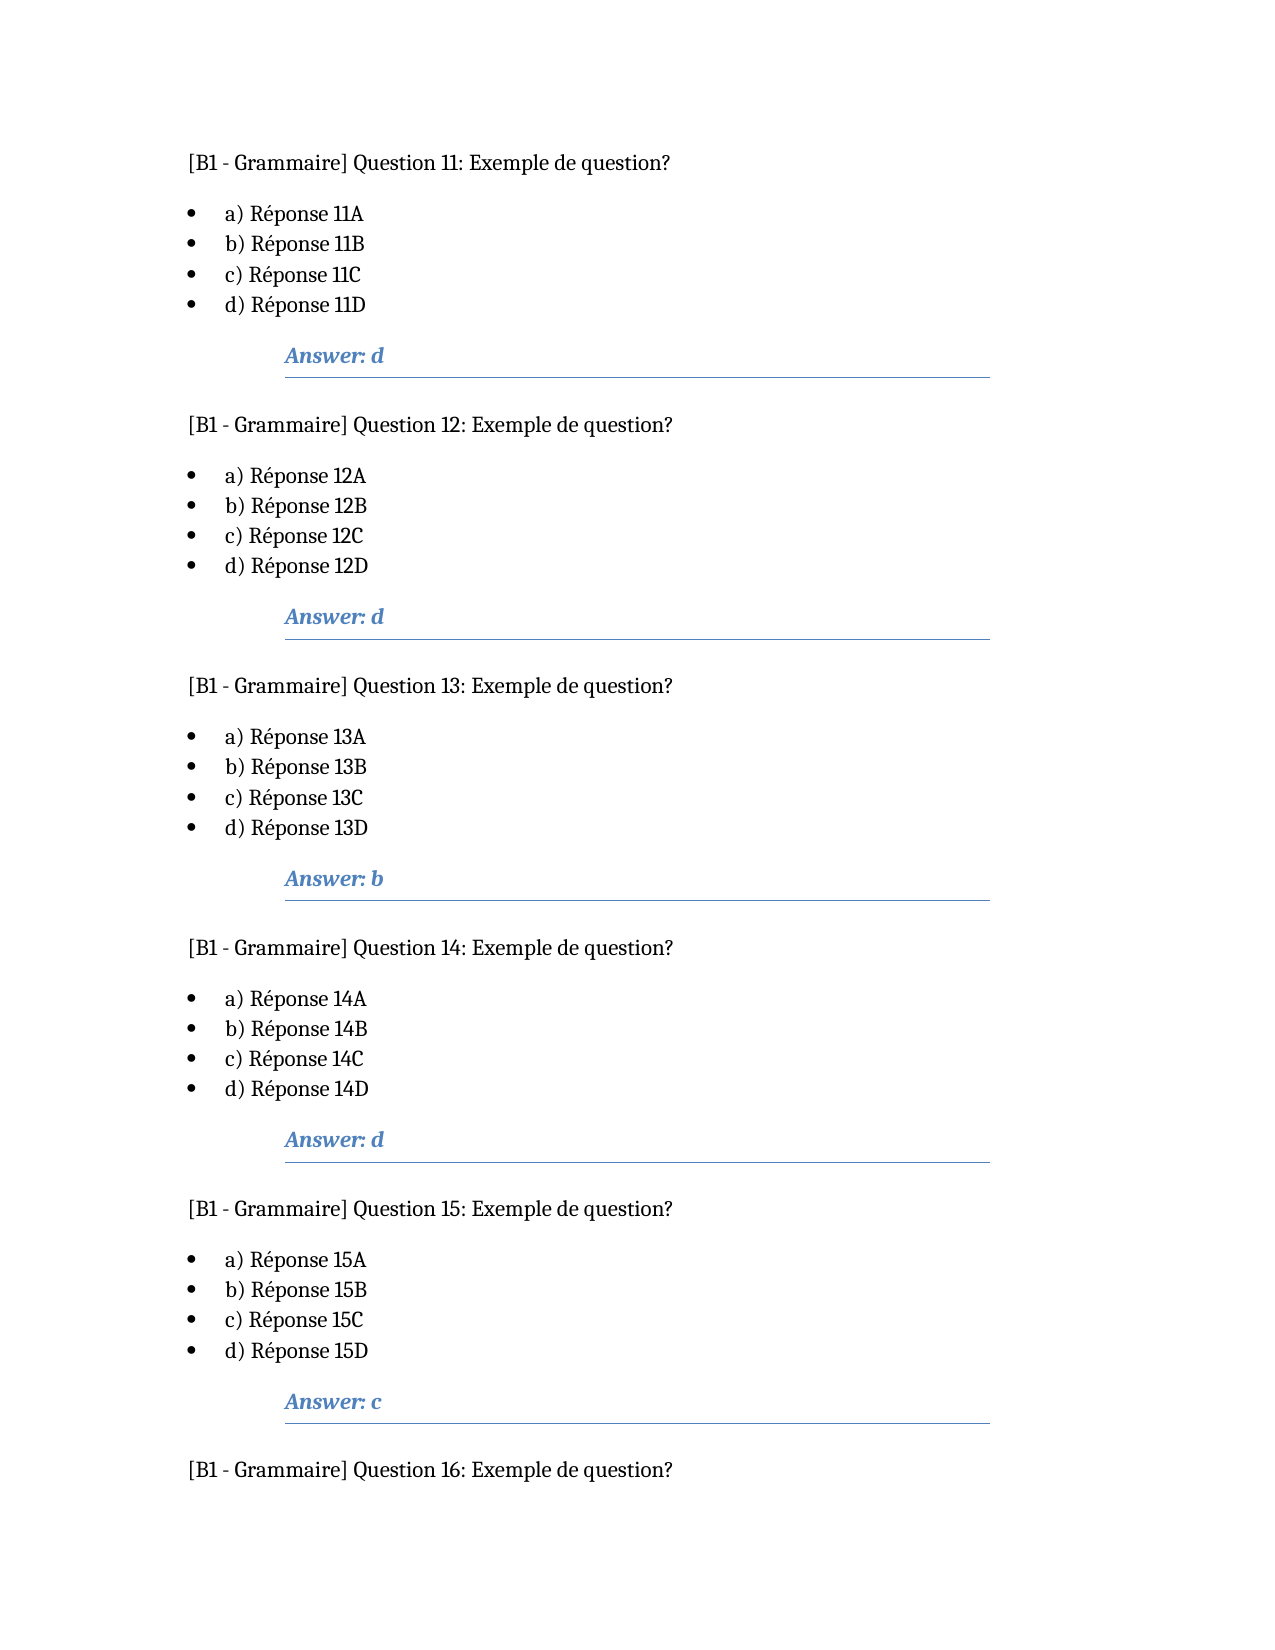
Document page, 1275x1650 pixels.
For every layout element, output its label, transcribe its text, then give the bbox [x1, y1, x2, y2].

list d) Réponse 15D [187, 1337, 1087, 1364]
text [B1 - Grammaire] Question 13: Exemple de question? [187, 673, 1087, 699]
list d) Réponse 14D [187, 1076, 1087, 1102]
text [B1 - Grammaire] Question 15: Exemple de question? [187, 1196, 1087, 1222]
text [B1 - Grammaire] Question 11: Exemple de question? [187, 150, 1087, 176]
list c) Réponse 12C [187, 523, 1087, 549]
list c) Réponse 13C [187, 784, 1087, 811]
list b) Réponse 12B [187, 493, 1087, 519]
text Answer: d [285, 1127, 990, 1162]
list c) Réponse 15C [187, 1307, 1087, 1334]
list b) Réponse 11B [187, 231, 1087, 258]
list a) Réponse 13A [187, 724, 1087, 750]
list b) Réponse 13B [187, 754, 1087, 781]
list a) Réponse 15A [187, 1247, 1087, 1273]
list a) Réponse 11A [187, 201, 1087, 227]
list d) Réponse 13D [187, 814, 1087, 841]
text Answer: d [285, 343, 990, 377]
text Answer: d [285, 604, 990, 639]
list b) Réponse 15B [187, 1277, 1087, 1303]
list c) Réponse 11C [187, 261, 1087, 288]
text Answer: b [285, 866, 990, 900]
list a) Réponse 12A [187, 462, 1087, 489]
list c) Réponse 14C [187, 1046, 1087, 1072]
list d) Réponse 11D [187, 292, 1087, 318]
text [B1 - Grammaire] Question 16: Exemple de question? [187, 1457, 1087, 1484]
list a) Réponse 14A [187, 985, 1087, 1012]
text [B1 - Grammaire] Question 12: Exemple de question? [187, 411, 1087, 438]
text [B1 - Grammaire] Question 14: Exemple de question? [187, 934, 1087, 961]
list d) Réponse 12D [187, 553, 1087, 579]
text Answer: c [285, 1388, 990, 1423]
list b) Réponse 14B [187, 1016, 1087, 1042]
